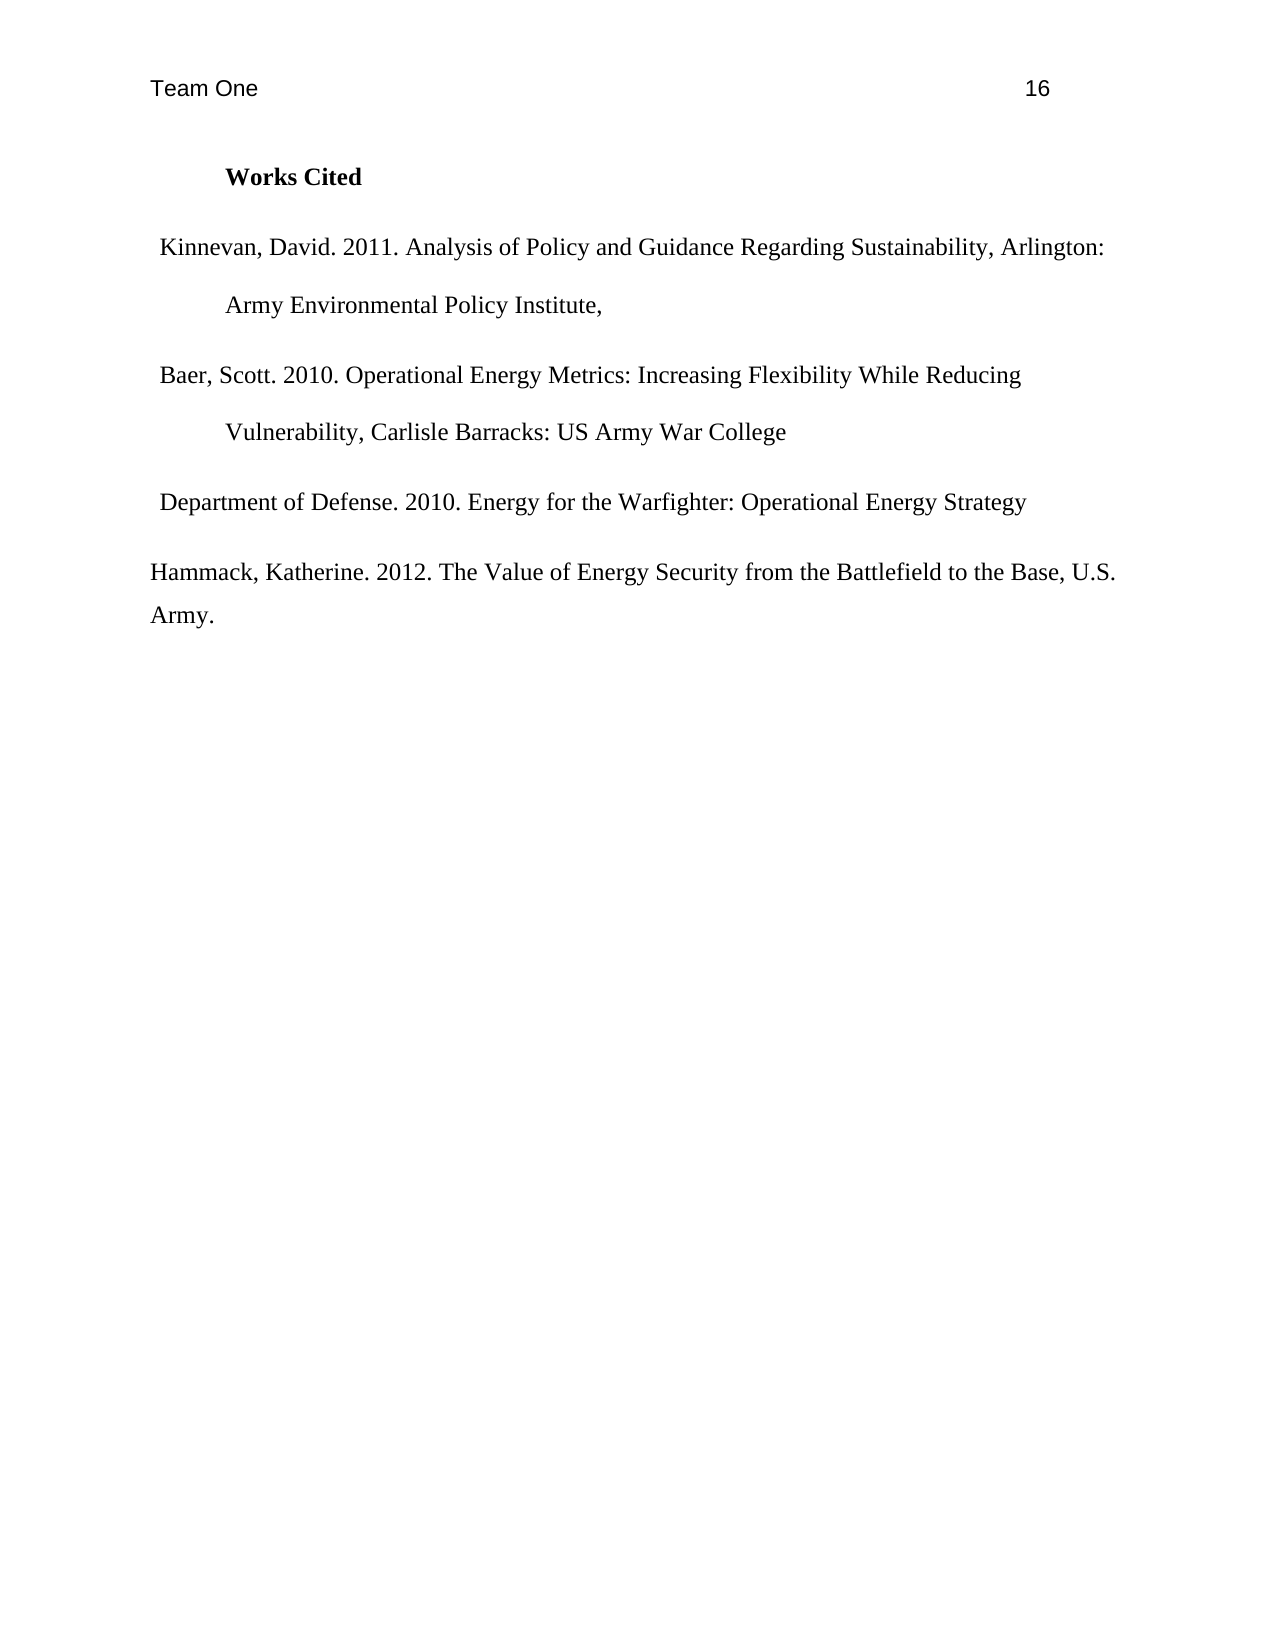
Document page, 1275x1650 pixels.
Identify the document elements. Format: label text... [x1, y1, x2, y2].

title Works Cited [150, 162, 1125, 191]
text Baer, Scott. 2010. Operational Energy Metrics: Increasing Flexibility While Reducing Vulnerability, Carlisle Barracks: US Army War College [159, 360, 1125, 446]
text Kinnevan, David. 2011. Analysis of Policy and Guidance Regarding Sustainability, Arlington: Army Environmental Policy Institute, [159, 232, 1125, 319]
text Department of Defense. 2010. Energy for the Warfighter: Operational Energy Strategy [159, 487, 1125, 516]
text Hammack, Katherine. 2012. The Value of Energy Security from the Battlefield to the Base, U.S. Army. [150, 557, 1125, 629]
